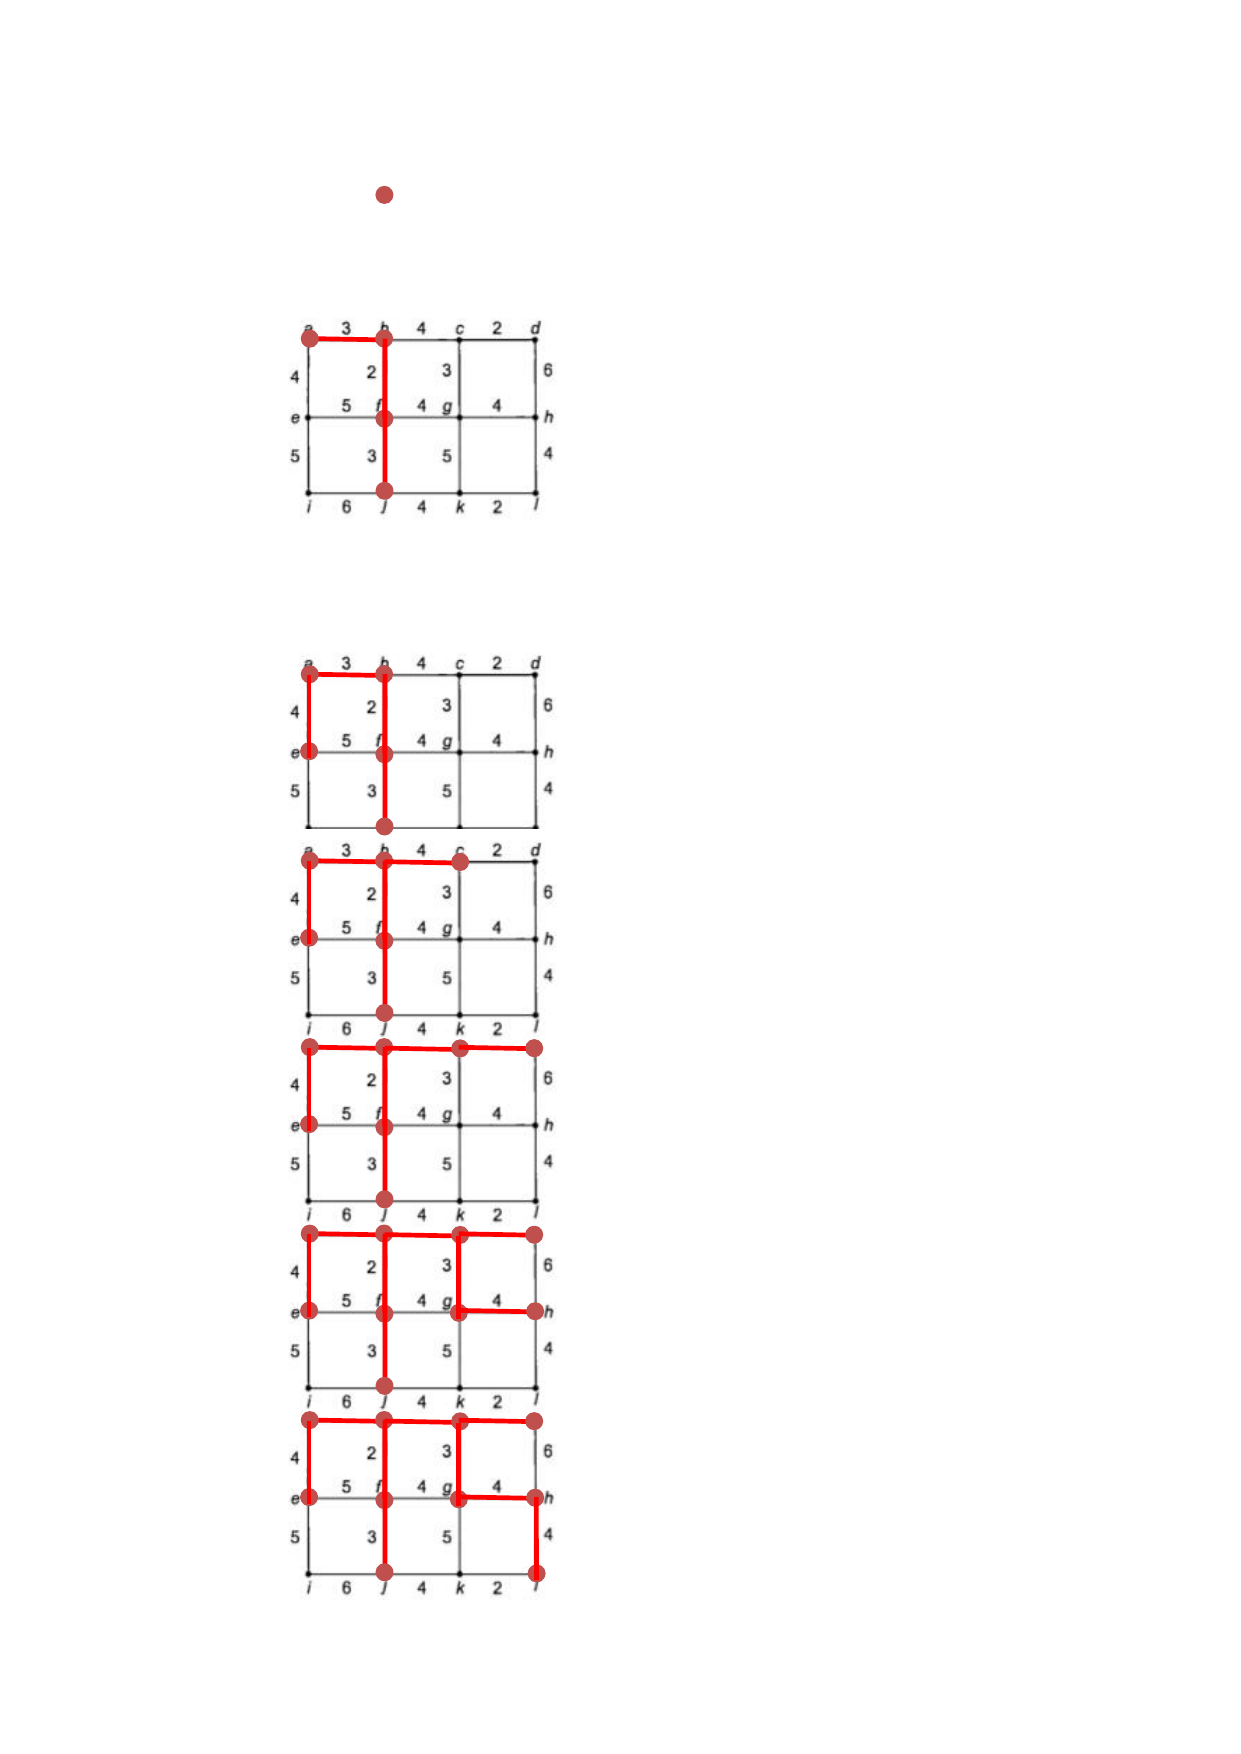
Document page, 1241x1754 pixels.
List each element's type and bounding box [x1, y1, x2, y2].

picture [266, 307, 568, 526]
picture [266, 642, 568, 1607]
